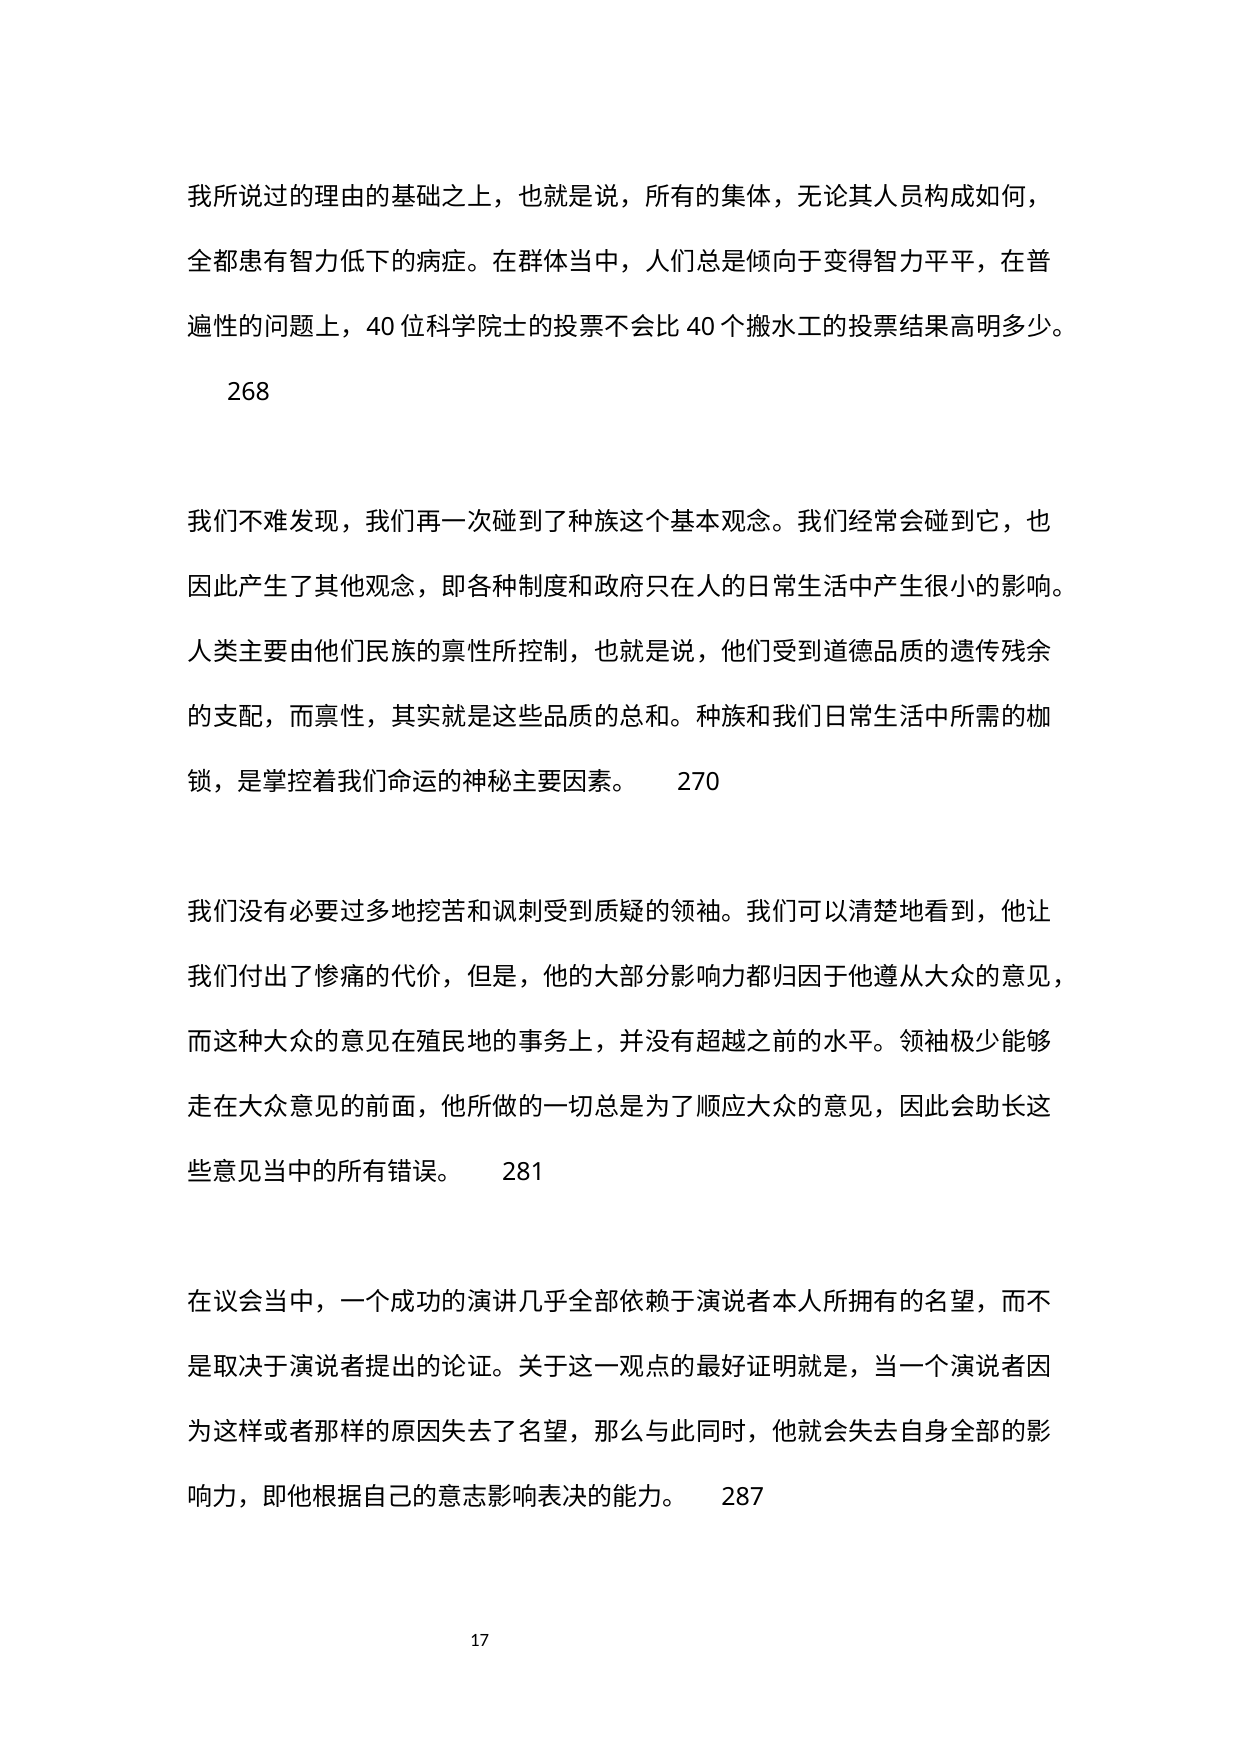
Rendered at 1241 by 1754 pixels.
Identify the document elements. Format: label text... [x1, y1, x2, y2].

text 在议会当中，一个成功的演讲几乎全部依赖于演说者本人所拥有的名望，而不是取决于演说者提出的论证。关于这一观点的最好证明就是，当一个演说者因为这样或者那样的原因失去了名望，那么与此同时，他就会失去自身全部的影响力，即他根据自己的意志影响表决的能力。 287 [187, 1267, 1053, 1527]
text 我们没有必要过多地挖苦和讽刺受到质疑的领袖。我们可以清楚地看到，他让我们付出了惨痛的代价，但是，他的大部分影响力都归因于他遵从大众的意见，而这种大众的意见在殖民地的事务上，并没有超越之前的水平。领袖极少能够走在大众意见的前面，他所做的一切总是为了顺应大众的意见，因此会助长这些意见当中的所有错误。 281 [187, 877, 1053, 1202]
text 我们不难发现，我们再一次碰到了种族这个基本观念。我们经常会碰到它，也因此产生了其他观念，即各种制度和政府只在人的日常生活中产生很小的影响。人类主要由他们民族的禀性所控制，也就是说，他们受到道德品质的遗传残余的支配，而禀性，其实就是这些品质的总和。种族和我们日常生活中所需的枷锁，是掌控着我们命运的神秘主要因素。 270 [187, 487, 1053, 812]
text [187, 162, 1053, 422]
